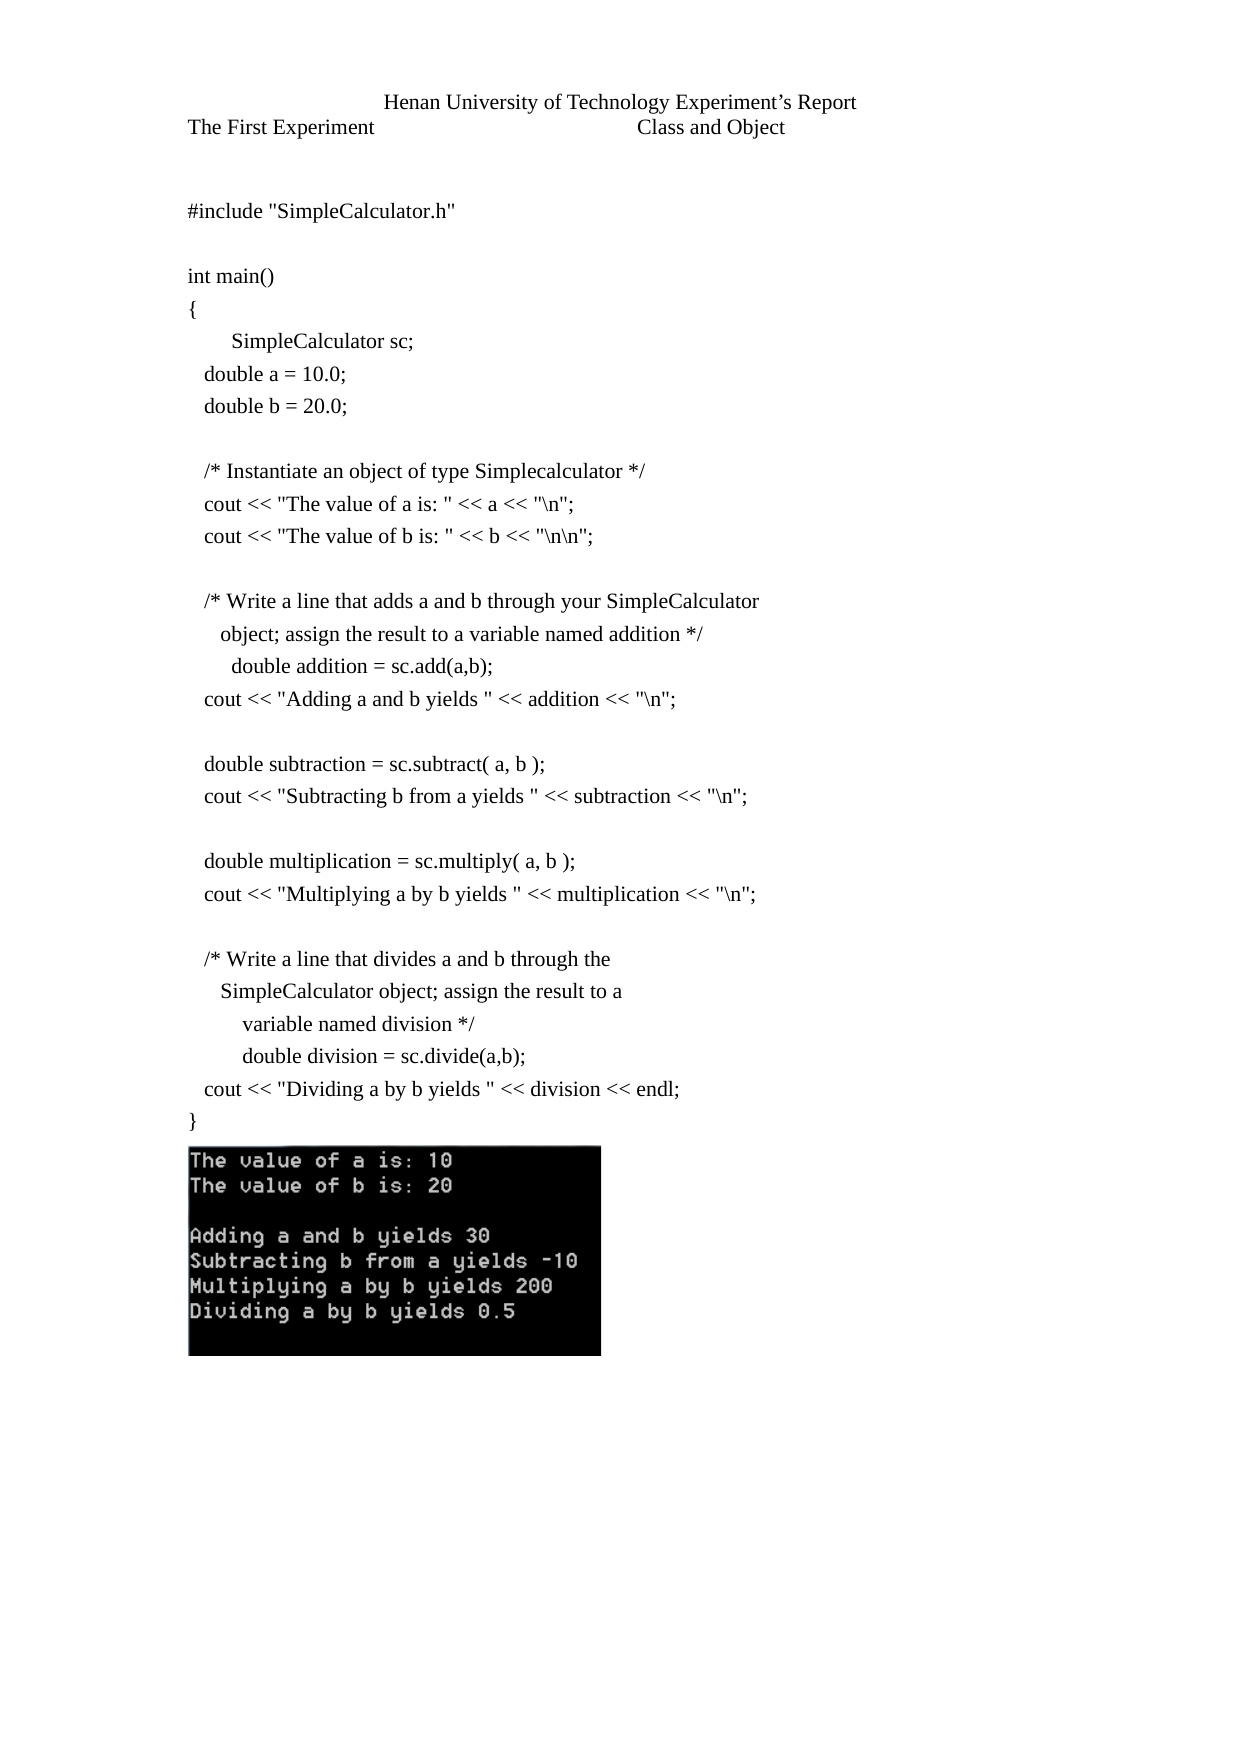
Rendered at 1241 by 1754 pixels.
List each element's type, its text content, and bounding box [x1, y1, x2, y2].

text variable named division */ [187, 1007, 1053, 1039]
picture [187, 1145, 602, 1356]
text cout << "Adding a and b yields " << addition << "\n"; [187, 682, 1053, 714]
text double subtraction = sc.subtract( a, b ); [187, 747, 1053, 779]
text cout << "Subtracting b from a yields " << subtraction << "\n"; [187, 779, 1053, 812]
text #include "SimpleCalculator.h" [187, 194, 1053, 227]
text double multiplication = sc.multiply( a, b ); [187, 844, 1053, 877]
text cout << "The value of b is: " << b << "\n\n"; [187, 519, 1053, 552]
text SimpleCalculator sc; [187, 324, 1053, 357]
text /* Instantiate an object of type Simplecalculator */ [187, 454, 1053, 487]
text double b = 20.0; [187, 389, 1053, 422]
text cout << "Multiplying a by b yields " << multiplication << "\n"; [187, 877, 1053, 909]
text SimpleCalculator object; assign the result to a [187, 974, 1053, 1007]
text /* Write a line that divides a and b through the [187, 942, 1053, 974]
text int main() [187, 259, 1053, 292]
text { [187, 292, 1053, 324]
text double division = sc.divide(a,b); [187, 1039, 1053, 1072]
text double a = 10.0; [187, 357, 1053, 389]
text } [187, 1104, 1053, 1137]
text object; assign the result to a variable named addition */ [187, 617, 1053, 649]
text /* Write a line that adds a and b through your SimpleCalculator [187, 584, 1053, 617]
text double addition = sc.add(a,b); [187, 649, 1053, 682]
text cout << "The value of a is: " << a << "\n"; [187, 487, 1053, 519]
text cout << "Dividing a by b yields " << division << endl; [187, 1072, 1053, 1104]
